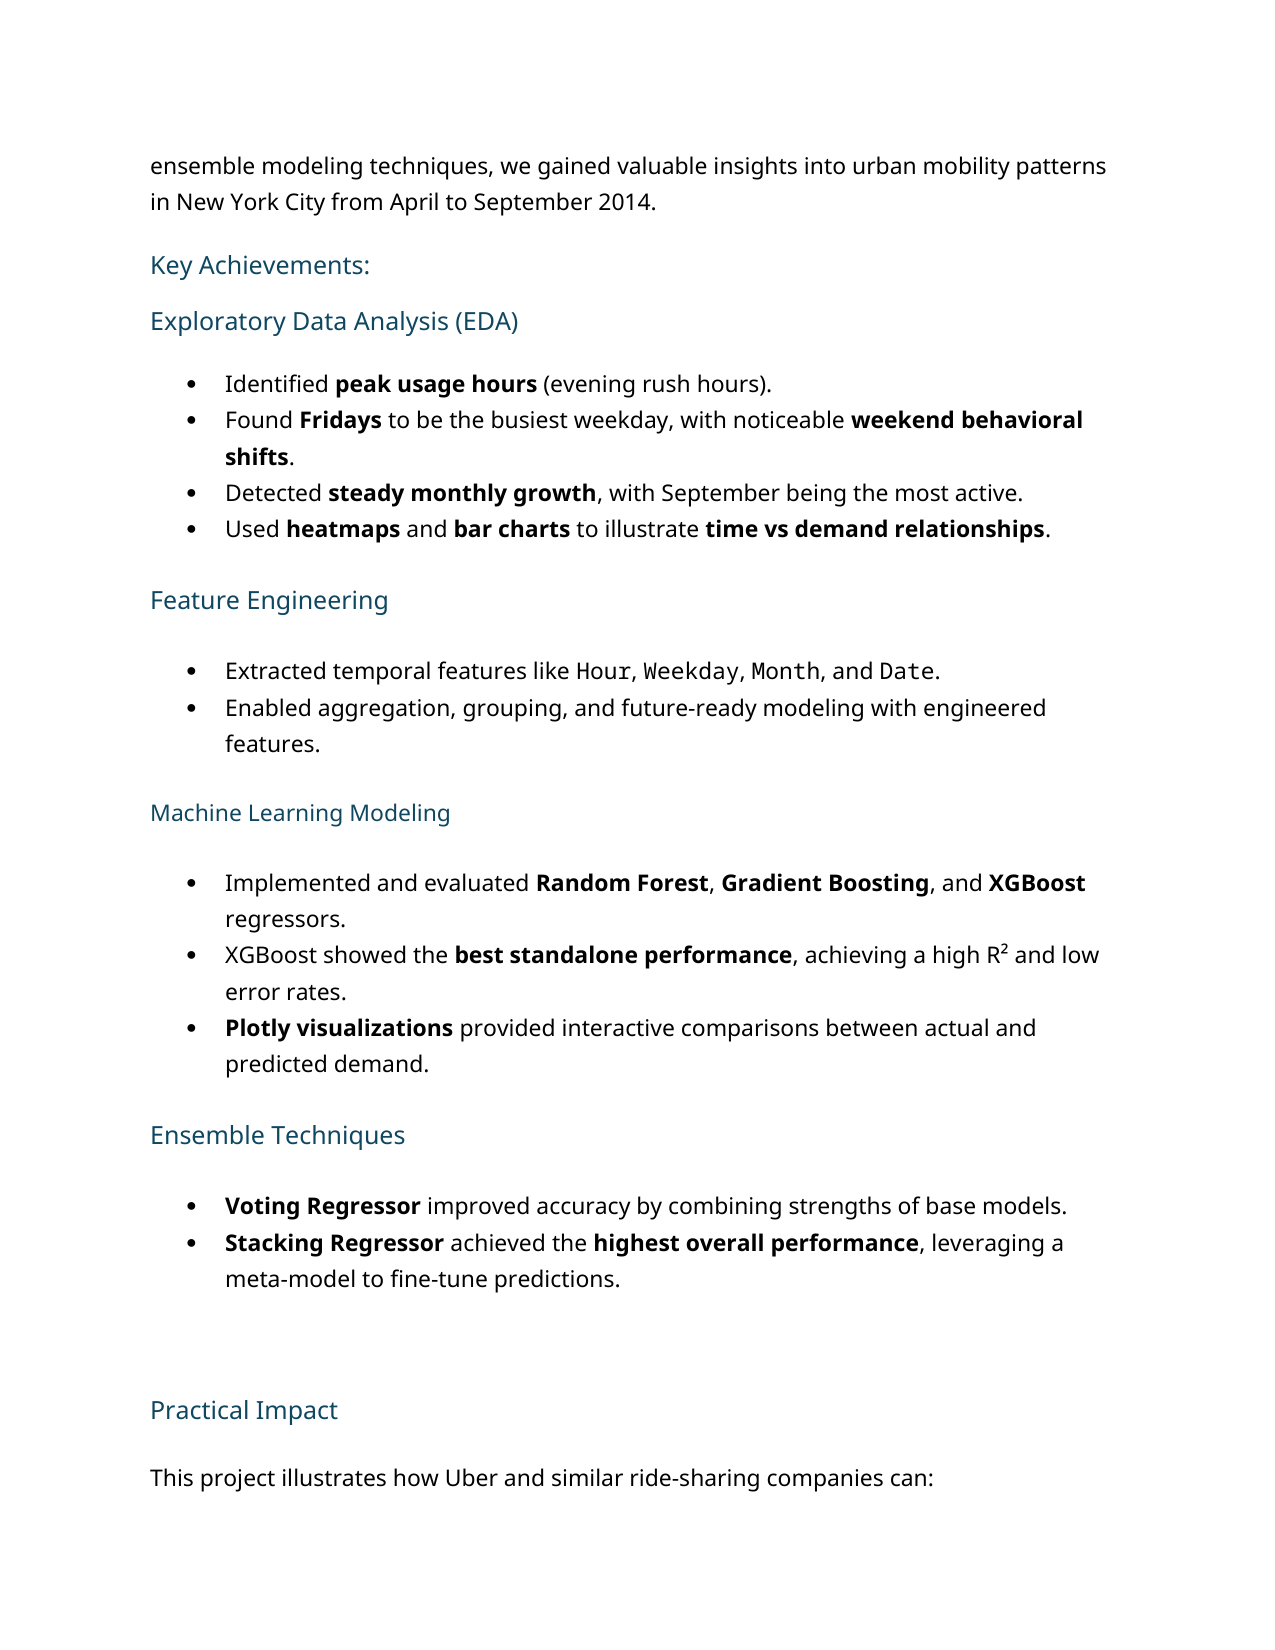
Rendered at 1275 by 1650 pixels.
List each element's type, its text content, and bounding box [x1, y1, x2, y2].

subtitle Ensemble Techniques [150, 1117, 1125, 1152]
list Identified peak usage hours (evening rush hours). [187, 368, 1125, 399]
list Implemented and evaluated Random Forest, Gradient Boosting, and XGBoost regressors. [187, 867, 1125, 934]
list XGBoost showed the best standalone performance, achieving a high R² and low error rates. [187, 939, 1125, 1007]
list Voting Regressor improved accuracy by combining strengths of base models. [187, 1190, 1125, 1221]
list Stacking Regressor achieved the highest overall performance, leveraging a meta-model to fine-tune predictions. [187, 1226, 1125, 1294]
list Plotly visualizations provided interactive comparisons between actual and predicted demand. [187, 1012, 1125, 1079]
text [150, 150, 1125, 217]
list Extracted temporal features like Hour, Weekday, Month, and Date. [187, 655, 1125, 687]
list Detected steady monthly growth, with September being the most active. [187, 477, 1125, 508]
list Enabled aggregation, grouping, and future-ready modeling with engineered features. [187, 692, 1125, 759]
list Used heatmaps and bar charts to illustrate time vs demand relationships. [187, 513, 1125, 544]
subtitle Feature Engineering [150, 583, 1125, 617]
subtitle Machine Learning Modeling [150, 797, 1125, 828]
subtitle Exploratory Data Analysis (EDA) [150, 304, 1125, 338]
subtitle Practical Impact [150, 1393, 1125, 1427]
list Found Fridays to be the busiest weekday, with noticeable weekend behavioral shifts. [187, 404, 1125, 472]
text This project illustrates how Uber and similar ride-sharing companies can: [150, 1461, 1125, 1493]
subtitle Key Achievements: [150, 247, 1125, 282]
